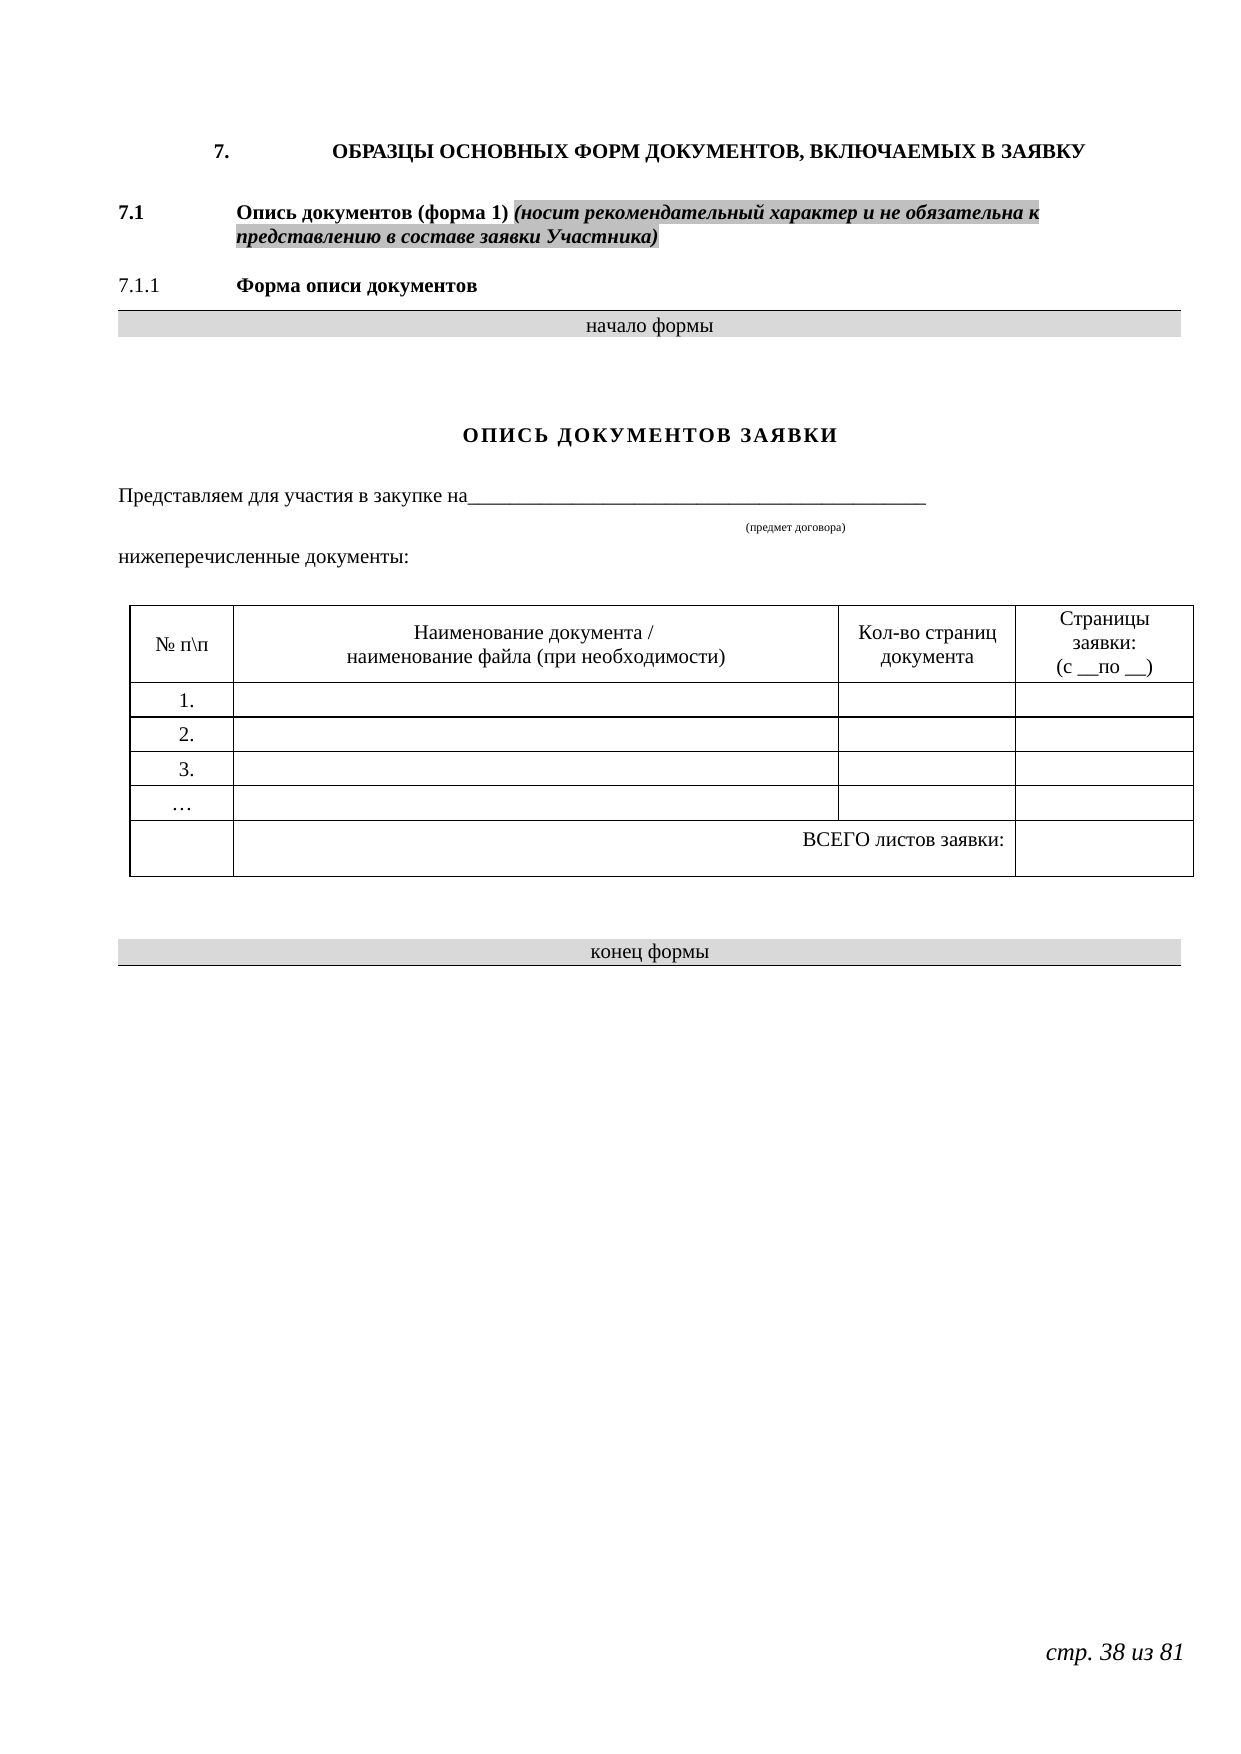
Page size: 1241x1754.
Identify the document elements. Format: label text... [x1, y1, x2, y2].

table_cell [234, 752, 838, 785]
table_cell [1016, 752, 1193, 785]
text начало формы [118, 311, 1181, 337]
table_header Страницы заявки: (с __по __) [1016, 606, 1193, 682]
list Форма описи документов [118, 273, 1181, 297]
table_cell [131, 821, 233, 876]
table_cell [839, 752, 1015, 785]
table_cell [1016, 786, 1193, 820]
table_header Наименование документа / наименование файла (при необходимости) [234, 606, 838, 682]
table_cell [1016, 718, 1193, 751]
table_cell ВСЕГО листов заявки: [234, 821, 1015, 876]
table_cell [1016, 821, 1193, 876]
text конец формы [118, 939, 1181, 965]
table_cell [131, 683, 233, 716]
table_cell [234, 718, 838, 751]
text нижеперечисленные документы: [118, 544, 1181, 568]
table_header Кол-во страниц документа [839, 606, 1015, 682]
table_cell [234, 683, 838, 716]
text Представляем для участия в закупке на____________________________________________ [118, 483, 1181, 507]
table_cell [234, 786, 838, 820]
subtitle Опись документов (форма 1) (носит рекомендательный характер и не обязательна к представлению в составе заявки Участника) [118, 200, 514, 248]
table_cell [839, 718, 1015, 751]
table_cell … [131, 786, 233, 820]
text (предмет договора) [118, 520, 1181, 544]
subtitle Опись документов (форма 1) (носит рекомендательный характер и не обязательна к представлению в составе заявки Участника) [659, 200, 1181, 248]
table_cell [839, 786, 1015, 820]
table_cell [839, 683, 1015, 716]
table_cell [131, 752, 233, 785]
text ОПИСЬ ДОКУМЕНТОВ заявки [118, 423, 1181, 447]
table_cell [131, 718, 233, 751]
table_header № п\п [131, 606, 233, 682]
table_cell [1016, 683, 1193, 716]
subtitle ОБРАЗЦЫ ОСНОВНЫХ ФОРМ ДОКУМЕНТОВ, ВКЛЮЧАЕМЫХ В ЗАЯВКУ [118, 139, 1181, 163]
